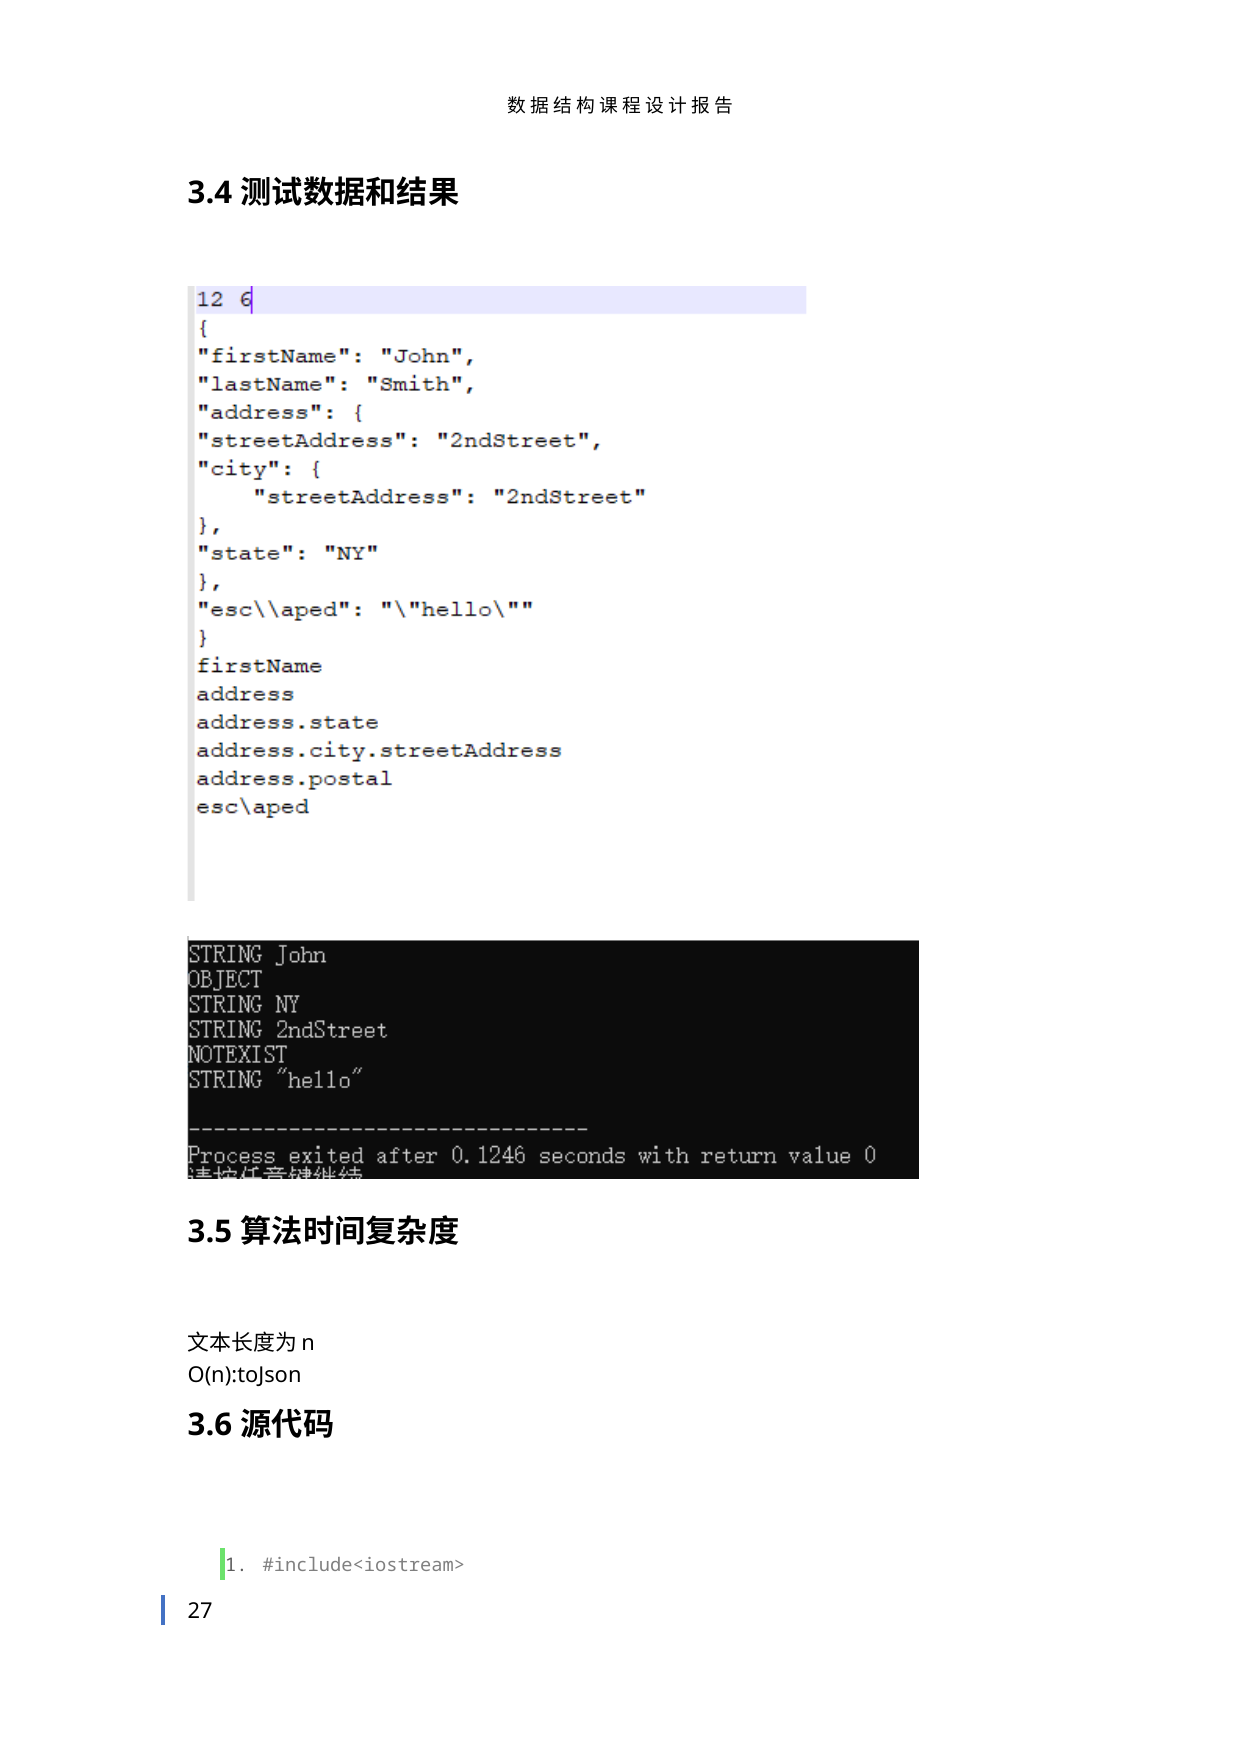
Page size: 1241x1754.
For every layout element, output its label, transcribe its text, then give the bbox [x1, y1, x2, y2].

subtitle 3.4 测试数据和结果 [187, 158, 1053, 223]
text 文本长度为n [187, 1325, 1053, 1357]
picture [187, 286, 807, 901]
subtitle 3.6 源代码 [187, 1390, 1053, 1455]
list #include<iostream> [220, 1547, 1053, 1580]
text O(n):toJson [187, 1357, 1053, 1390]
picture [187, 936, 919, 1179]
subtitle 3.5 算法时间复杂度 [187, 1196, 1053, 1261]
